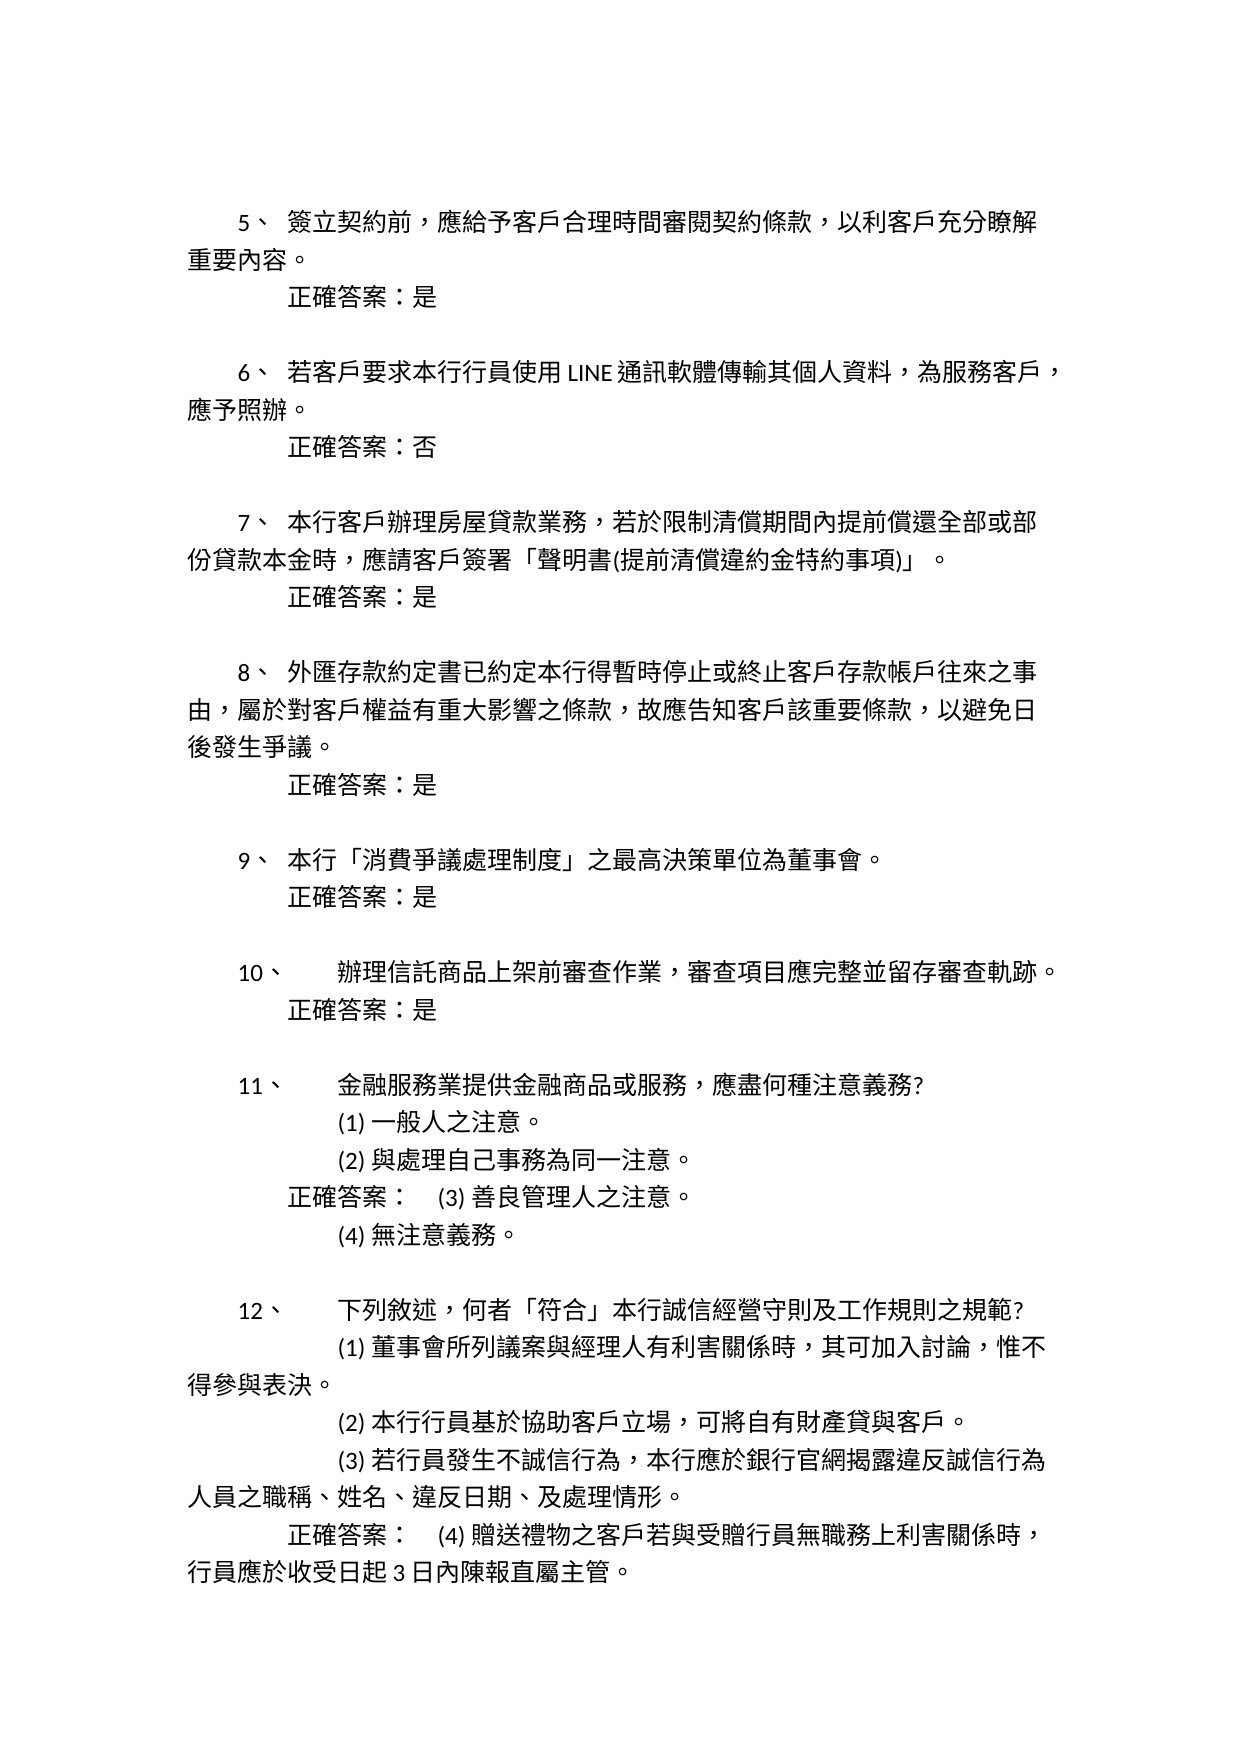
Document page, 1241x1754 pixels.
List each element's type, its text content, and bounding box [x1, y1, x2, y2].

text 正確答案： (3) 善良管理人之注意。 [187, 1177, 1053, 1214]
text (1) 董事會所列議案與經理人有利害關係時，其可加入討論，惟不得參與表決。 [187, 1327, 1053, 1402]
text 8、 外匯存款約定書已約定本行得暫時停止或終止客戶存款帳戶往來之事由，屬於對客戶權益有重大影響之條款，故應告知客戶該重要條款，以避免日後發生爭議。 [187, 652, 1053, 764]
text 正確答案：是 [187, 877, 1053, 914]
text (4) 無注意義務。 [187, 1214, 1053, 1252]
text 5、 簽立契約前，應給予客戶合理時間審閱契約條款，以利客戶充分瞭解重要內容。 [187, 202, 1053, 277]
text 11、 金融服務業提供金融商品或服務，應盡何種注意義務? [187, 1064, 1053, 1102]
text (2) 與處理自己事務為同一注意。 [187, 1139, 1053, 1177]
text 正確答案：否 [187, 427, 1053, 464]
text 正確答案：是 [187, 764, 1053, 802]
text 7、 本行客戶辦理房屋貸款業務，若於限制清償期間內提前償還全部或部份貸款本金時，應請客戶簽署「聲明書(提前清償違約金特約事項)」。 [187, 502, 1053, 577]
text (1) 一般人之注意。 [187, 1102, 1053, 1139]
text 正確答案： (4) 贈送禮物之客戶若與受贈行員無職務上利害關係時，行員應於收受日起3日內陳報直屬主管。 [187, 1514, 1053, 1589]
text 12、 下列敘述，何者「符合」本行誠信經營守則及工作規則之規範? [187, 1289, 1053, 1327]
text 9、 本行「消費爭議處理制度」之最高決策單位為董事會。 [187, 839, 1053, 877]
text 10、 辦理信託商品上架前審查作業，審查項目應完整並留存審查軌跡。 [187, 952, 1053, 989]
text 正確答案：是 [187, 989, 1053, 1027]
text (3) 若行員發生不誠信行為，本行應於銀行官網揭露違反誠信行為人員之職稱、姓名、違反日期、及處理情形。 [187, 1439, 1053, 1514]
text 正確答案：是 [187, 577, 1053, 614]
text 6、 若客戶要求本行行員使用LINE通訊軟體傳輸其個人資料，為服務客戶，應予照辦。 [187, 352, 1053, 427]
text 正確答案：是 [187, 277, 1053, 314]
text (2) 本行行員基於協助客戶立場，可將自有財產貸與客戶。 [187, 1402, 1053, 1439]
